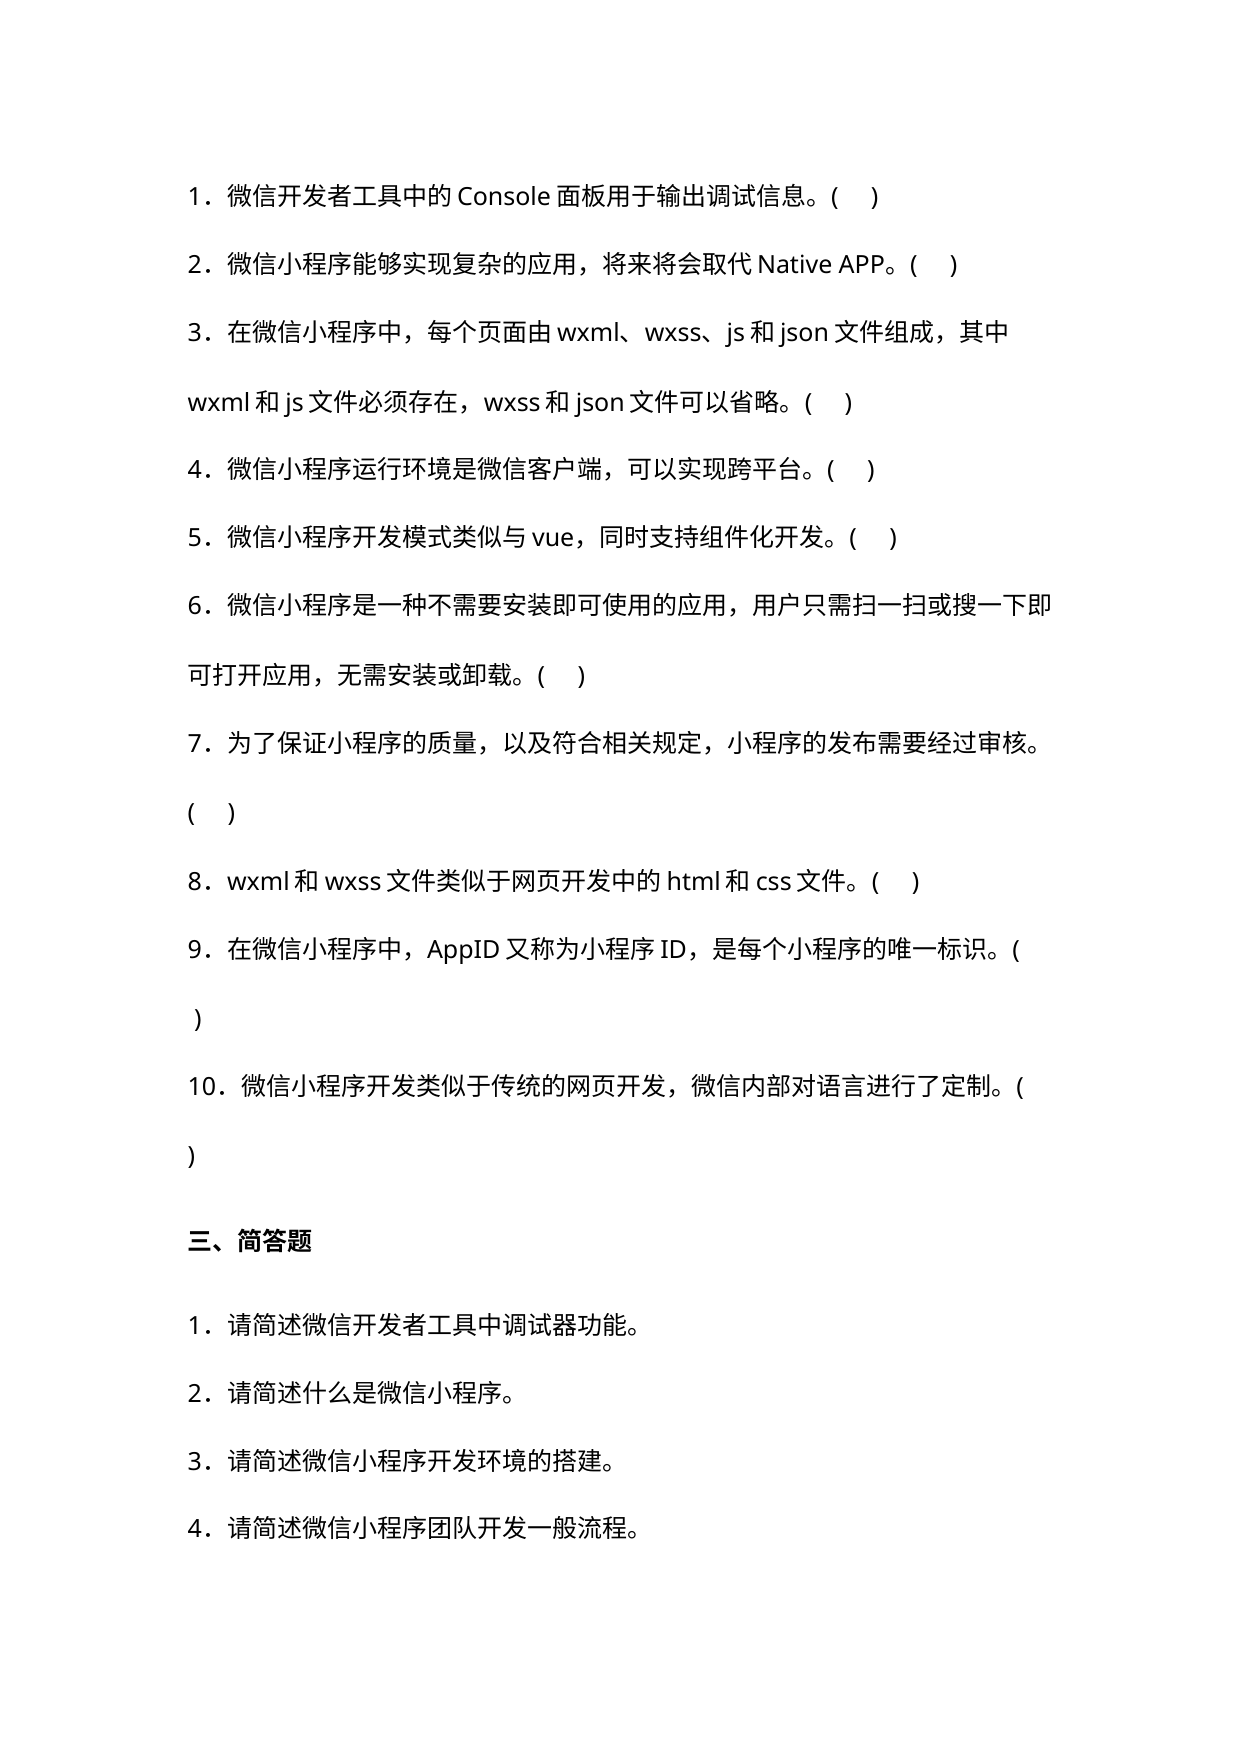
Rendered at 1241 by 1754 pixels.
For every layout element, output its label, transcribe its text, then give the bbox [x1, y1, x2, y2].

text 4．微信小程序运行环境是微信客户端，可以实现跨平台。( ) [187, 436, 1053, 501]
text 6．微信小程序是一种不需要安装即可使用的应用，用户只需扫一扫或搜一下即可打开应用，无需安装或卸载。( ) [187, 571, 1053, 706]
text 1．请简述微信开发者工具中调试器功能。 [187, 1291, 1053, 1356]
text 1．微信开发者工具中的Console面板用于输出调试信息。( ) [187, 162, 1053, 227]
text 3．请简述微信小程序开发环境的搭建。 [187, 1427, 1053, 1492]
text 8．wxml和wxss文件类似于网页开发中的html和css文件。( ) [187, 847, 1053, 912]
text 3．在微信小程序中，每个页面由wxml、wxss、js和json文件组成，其中wxml和js文件必须存在，wxss和json文件可以省略。( ) [187, 298, 1053, 433]
text 7．为了保证小程序的质量，以及符合相关规定，小程序的发布需要经过审核。( ) [187, 709, 1053, 844]
text 2．微信小程序能够实现复杂的应用，将来将会取代Native APP。( ) [187, 230, 1053, 295]
text 三、简答题 [187, 1207, 1053, 1272]
text 9．在微信小程序中，AppID又称为小程序ID，是每个小程序的唯一标识。( ) [187, 915, 1053, 1050]
text 4．请简述微信小程序团队开发一般流程。 [187, 1494, 1053, 1559]
text 10．微信小程序开发类似于传统的网页开发，微信内部对语言进行了定制。( ) [187, 1052, 1053, 1188]
text 5．微信小程序开发模式类似与vue，同时支持组件化开发。( ) [187, 503, 1053, 568]
text 2．请简述什么是微信小程序。 [187, 1359, 1053, 1424]
